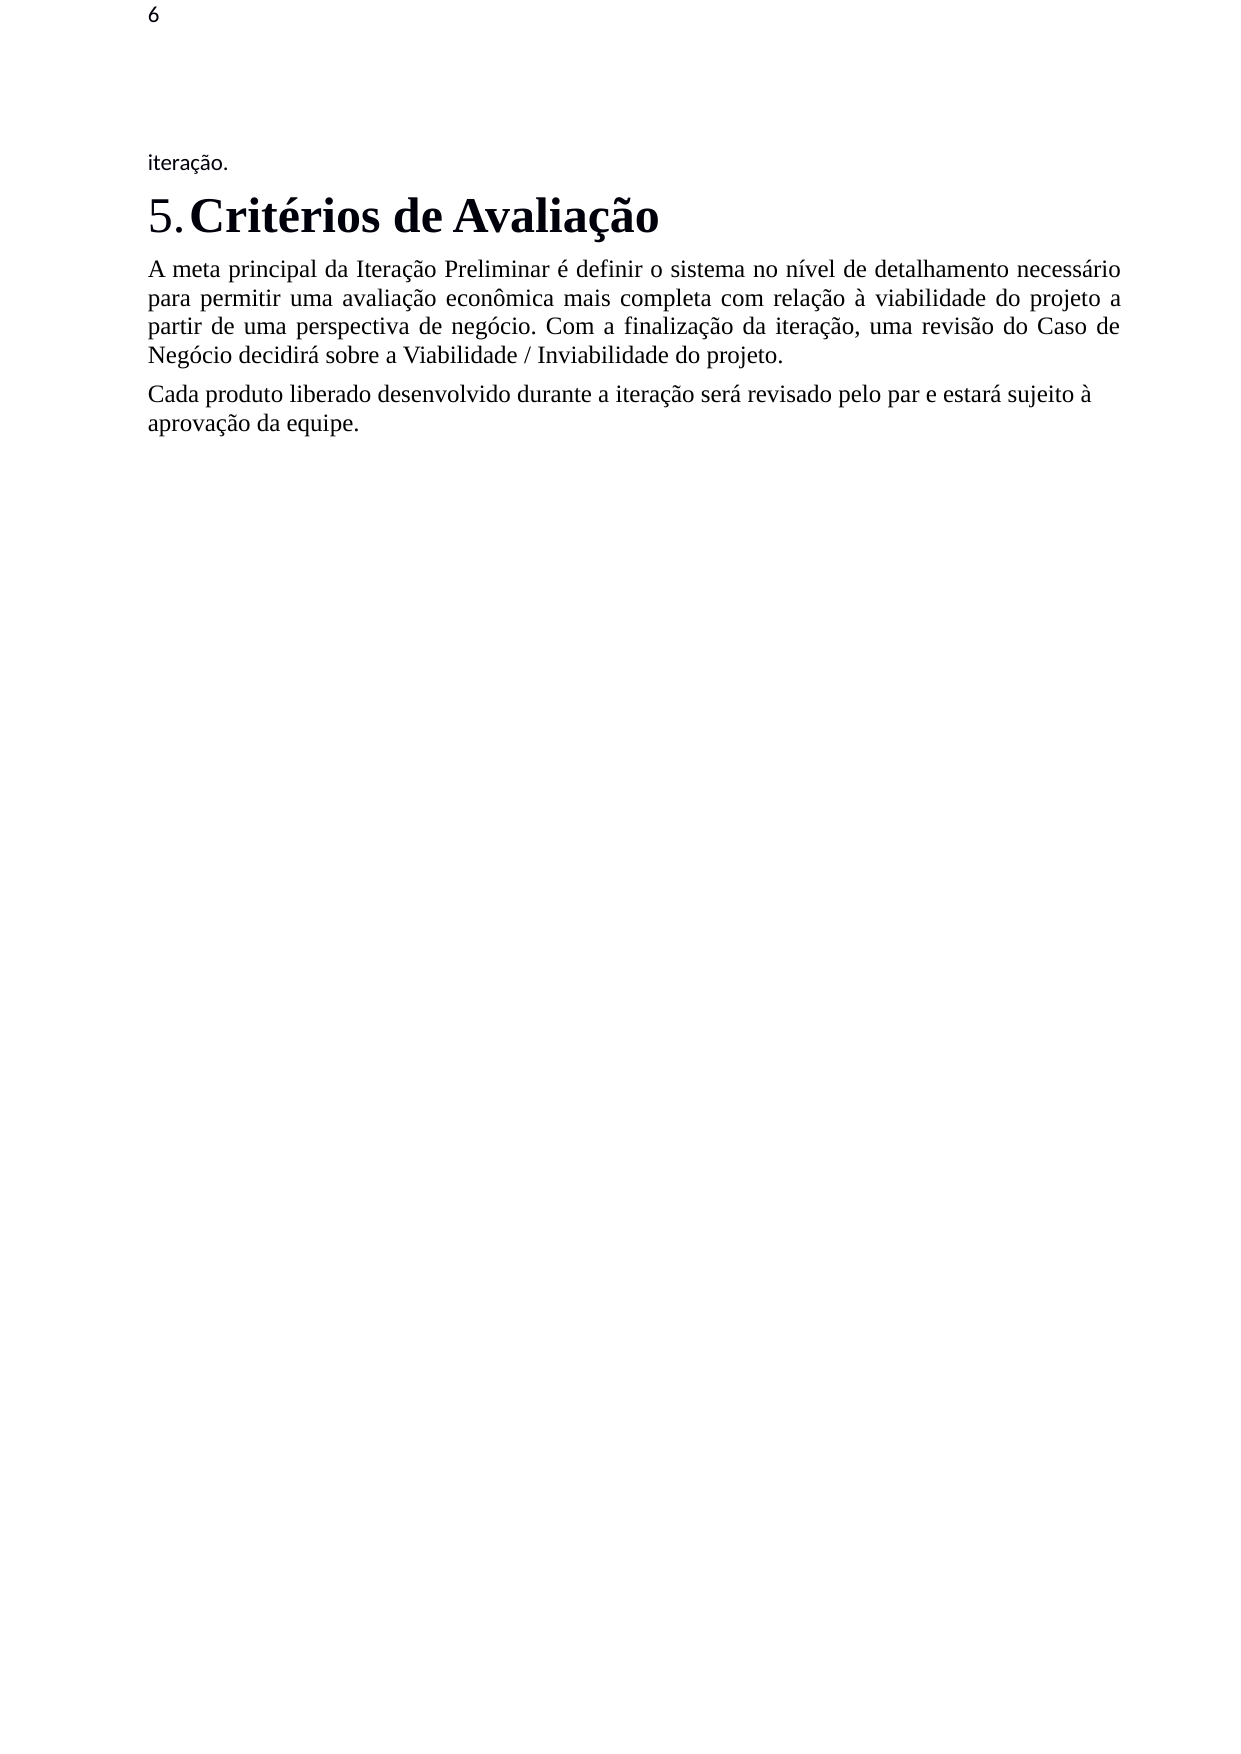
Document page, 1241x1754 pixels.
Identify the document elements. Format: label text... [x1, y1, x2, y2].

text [148, 148, 1122, 176]
text 5. Critérios de Avaliação [148, 186, 1122, 243]
text Cada produto liberado desenvolvido durante a iteração será revisado pelo par e estará sujeito à aprovação da equipe. [148, 379, 1122, 437]
text A meta principal da Iteração Preliminar é definir o sistema no nível de detalhamento necessário para permitir uma avaliação econômica mais completa com relação à viabilidade do projeto a partir de uma perspectiva de negócio. Com a finalização da iteração, uma revisão do Caso de Negócio decidirá sobre a Viabilidade / Inviabilidade do projeto. [148, 254, 1122, 369]
